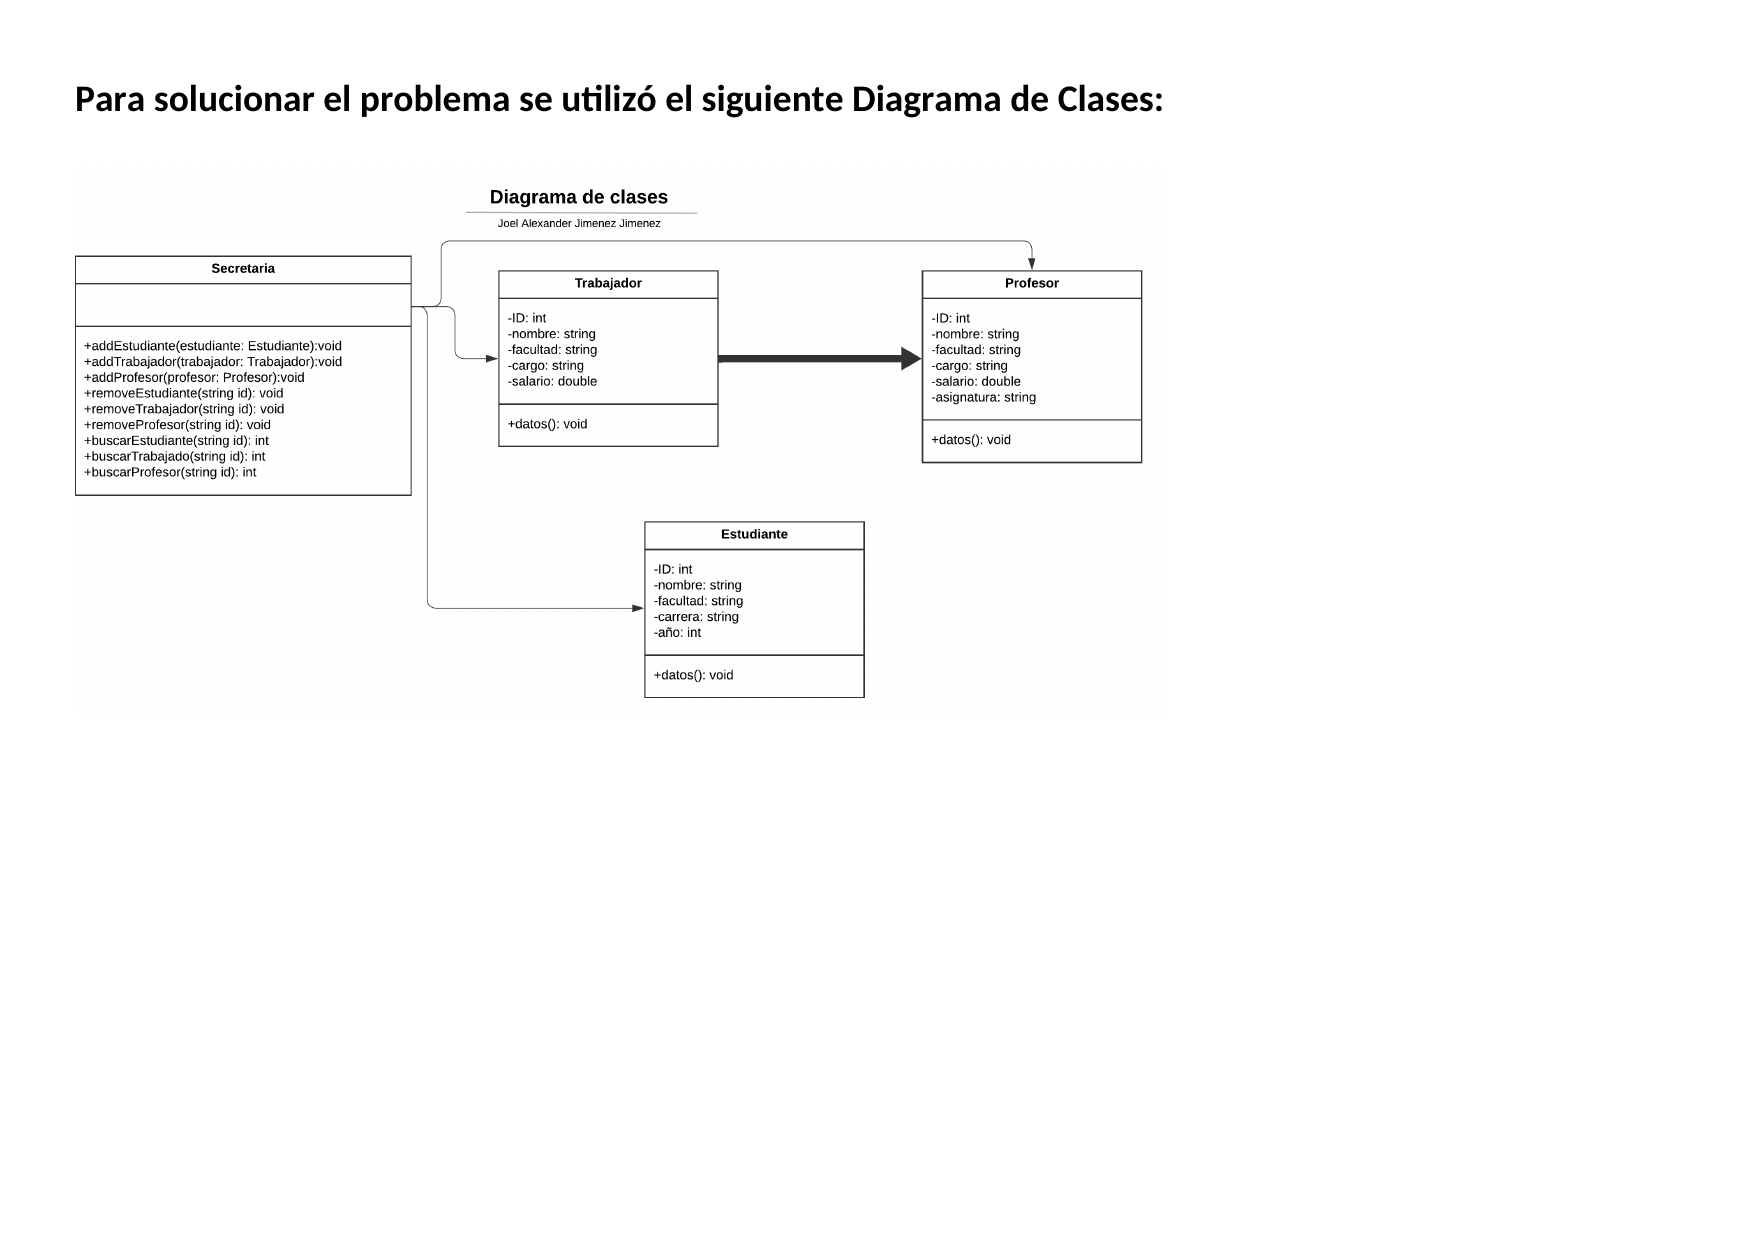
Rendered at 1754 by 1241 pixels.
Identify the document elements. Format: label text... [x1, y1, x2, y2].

text Para solucionar el problema se utilizó el siguiente Diagrama de Clases: [75, 75, 1679, 121]
picture [75, 166, 1165, 715]
